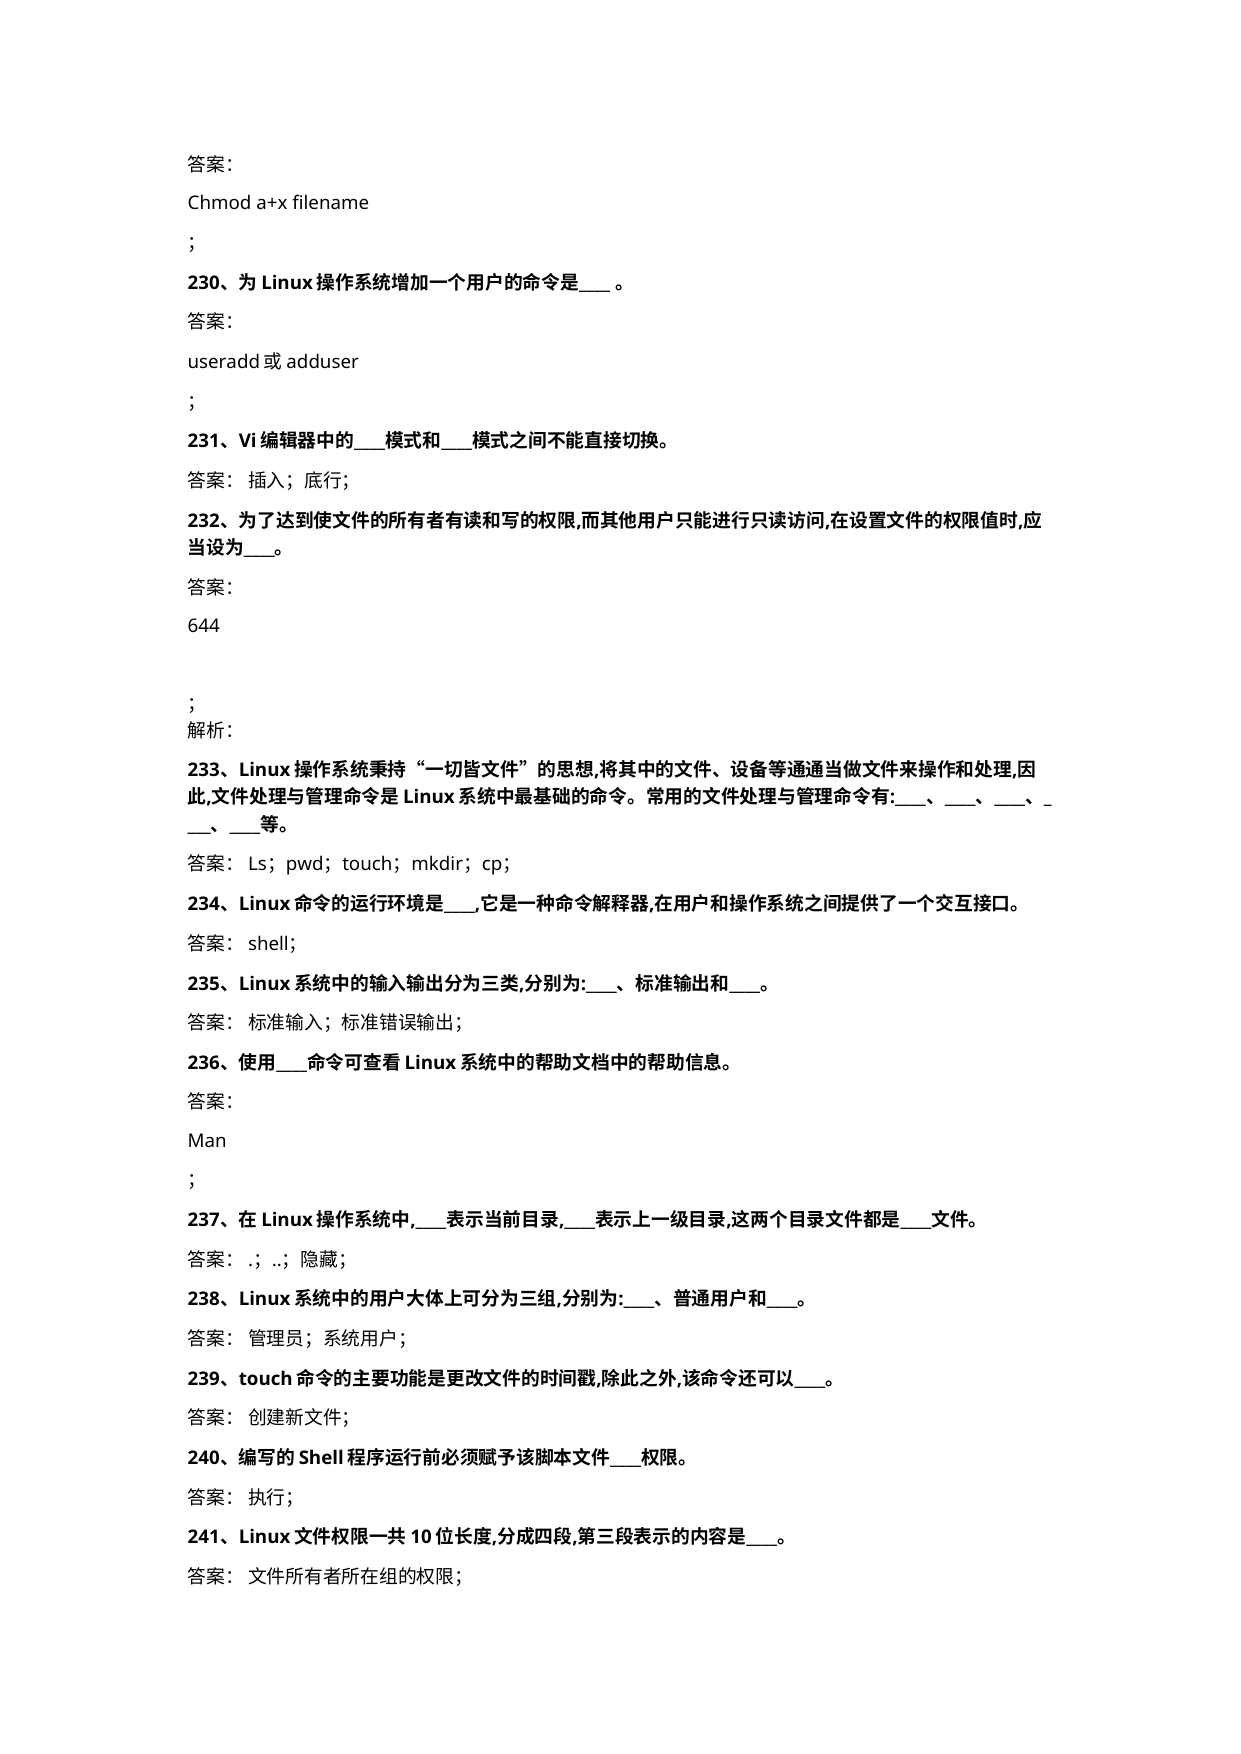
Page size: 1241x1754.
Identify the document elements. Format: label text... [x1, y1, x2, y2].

text 答案： 文件所有者所在组的权限； [187, 1562, 1053, 1589]
text 230、为Linux操作系统增加一个用户的命令是____ 。 [187, 267, 1053, 294]
text Chmod a+x filename [187, 190, 1053, 215]
text useradd或adduser [187, 347, 1053, 374]
text 答案： 插入；底行； [187, 466, 1053, 493]
text ； [187, 228, 1053, 255]
text ； [187, 386, 1053, 414]
text 答案： 管理员；系统用户； [187, 1324, 1053, 1351]
text 237、在Linux操作系统中,____表示当前目录,____表示上一级目录,这两个目录文件都是____文件。 [187, 1204, 1053, 1232]
text 233、Linux操作系统秉持“一切皆文件”的思想,将其中的文件、设备等通通当做文件来操作和处理,因此,文件处理与管理命令是Linux系统中最基础的命令。常用的文件处理与管理命令有:____、____、____、____、____等。 [187, 755, 1053, 837]
text 答案： [187, 150, 1053, 177]
text ； [187, 1165, 1053, 1192]
text 答案： .；..；隐藏； [187, 1244, 1053, 1271]
text 答案： [187, 1087, 1053, 1114]
text 239、touch命令的主要功能是更改文件的时间戳,除此之外,该命令还可以____。 [187, 1363, 1053, 1391]
text 答案： 标准输入；标准错误输出； [187, 1008, 1053, 1035]
text 答案： shell； [187, 928, 1053, 956]
text 238、Linux系统中的用户大体上可分为三组,分别为:____、普通用户和____。 [187, 1284, 1053, 1311]
text 234、Linux命令的运行环境是____,它是一种命令解释器,在用户和操作系统之间提供了一个交互接口。 [187, 889, 1053, 916]
text Man [187, 1127, 1053, 1152]
text 答案： 创建新文件； [187, 1403, 1053, 1430]
text 231、Vi编辑器中的____模式和____模式之间不能直接切换。 [187, 426, 1053, 453]
text 240、编写的Shell程序运行前必须赋予该脚本文件____权限。 [187, 1443, 1053, 1470]
text 答案： Ls；pwd；touch；mkdir；cp； [187, 849, 1053, 876]
text 答案： [187, 572, 1053, 599]
text 241、Linux文件权限一共10位长度,分成四段,第三段表示的内容是____。 [187, 1522, 1053, 1549]
text 232、为了达到使文件的所有者有读和写的权限,而其他用户只能进行只读访问,在设置文件的权限值时,应当设为____。 [187, 506, 1053, 560]
text 644 [187, 612, 1053, 638]
text 236、使用____命令可查看Linux系统中的帮助文档中的帮助信息。 [187, 1047, 1053, 1075]
text ； 解析： [187, 688, 1053, 742]
text 答案： 执行； [187, 1482, 1053, 1509]
text 答案： [187, 307, 1053, 334]
text 235、Linux系统中的输入输出分为三类,分别为:____、标准输出和____。 [187, 968, 1053, 995]
